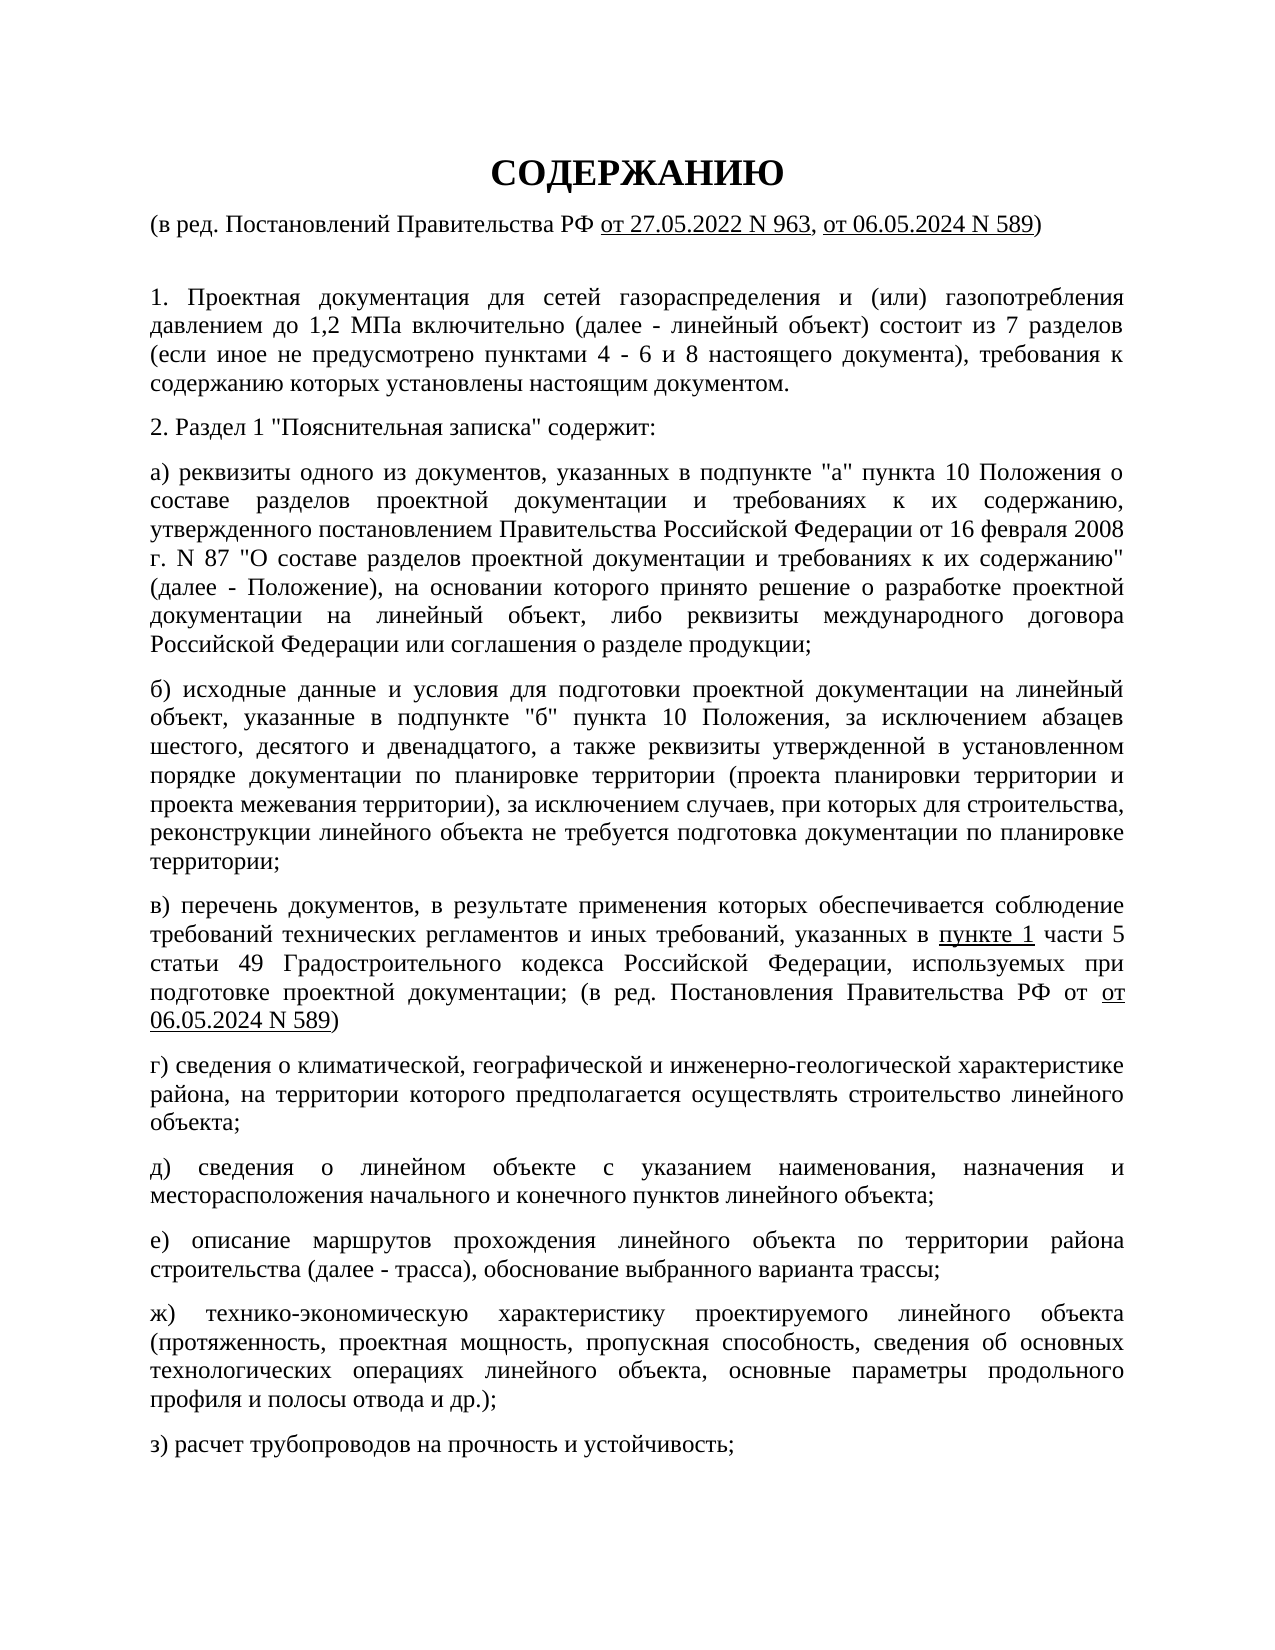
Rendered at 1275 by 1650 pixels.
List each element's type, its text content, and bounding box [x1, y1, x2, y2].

text 2. Раздел 1 "Пояснительная записка" содержит: [150, 412, 1125, 441]
text г) сведения о климатической, географической и инженерно-геологической характеристике района, на территории которого предполагается осуществлять строительство линейного объекта; [150, 1050, 1125, 1136]
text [150, 150, 1125, 193]
text з) расчет трубопроводов на прочность и устойчивость; [150, 1429, 1125, 1457]
text е) описание маршрутов прохождения линейного объекта по территории района строительства (далее - трасса), обоснование выбранного варианта трассы; [150, 1225, 1125, 1282]
text д) сведения о линейном объекте с указанием наименования, назначения и месторасположения начального и конечного пунктов линейного объекта; [150, 1152, 1125, 1209]
text в) перечень документов, в результате применения которых обеспечивается соблюдение требований технических регламентов и иных требований, указанных в пункте 1 части 5 статьи 49 Градостроительного кодекса Российской Федерации, используемых при подготовке проектной документации; (в ред. Постановления Правительства РФ от от 06.05.2024 N 589) [150, 891, 1125, 1034]
text а) реквизиты одного из документов, указанных в подпункте "а" пункта 10 Положения о составе разделов проектной документации и требованиях к их содержанию, утвержденного постановлением Правительства Российской Федерации от 16 февраля 2008 г. N 87 "О составе разделов проектной документации и требованиях к их содержанию" (далее - Положение), на основании которого принято решение о разработке проектной документации на линейный объект, либо реквизиты международного договора Российской Федерации или соглашения о разделе продукции; [150, 457, 1125, 658]
text б) исходные данные и условия для подготовки проектной документации на линейный объект, указанные в подпункте "б" пункта 10 Положения, за исключением абзацев шестого, десятого и двенадцатого, а также реквизиты утвержденной в установленном порядке документации по планировке территории (проекта планировки территории и проекта межевания территории), за исключением случаев, при которых для строительства, реконструкции линейного объекта не требуется подготовка документации по планировке территории; [150, 674, 1125, 875]
text ж) технико-экономическую характеристику проектируемого линейного объекта (протяженность, проектная мощность, пропускная способность, сведения об основных технологических операциях линейного объекта, основные параметры продольного профиля и полосы отвода и др.); [150, 1298, 1125, 1413]
text 1. Проектная документация для сетей газораспределения и (или) газопотребления давлением до 1,2 МПа включительно (далее - линейный объект) состоит из 7 разделов (если иное не предусмотрено пунктами 4 - 6 и 8 настоящего документа), требования к содержанию которых установлены настоящим документом. [150, 282, 1125, 397]
text (в ред. Постановлений Правительства РФ от 27.05.2022 N 963, от 06.05.2024 N 589) [150, 209, 1125, 237]
